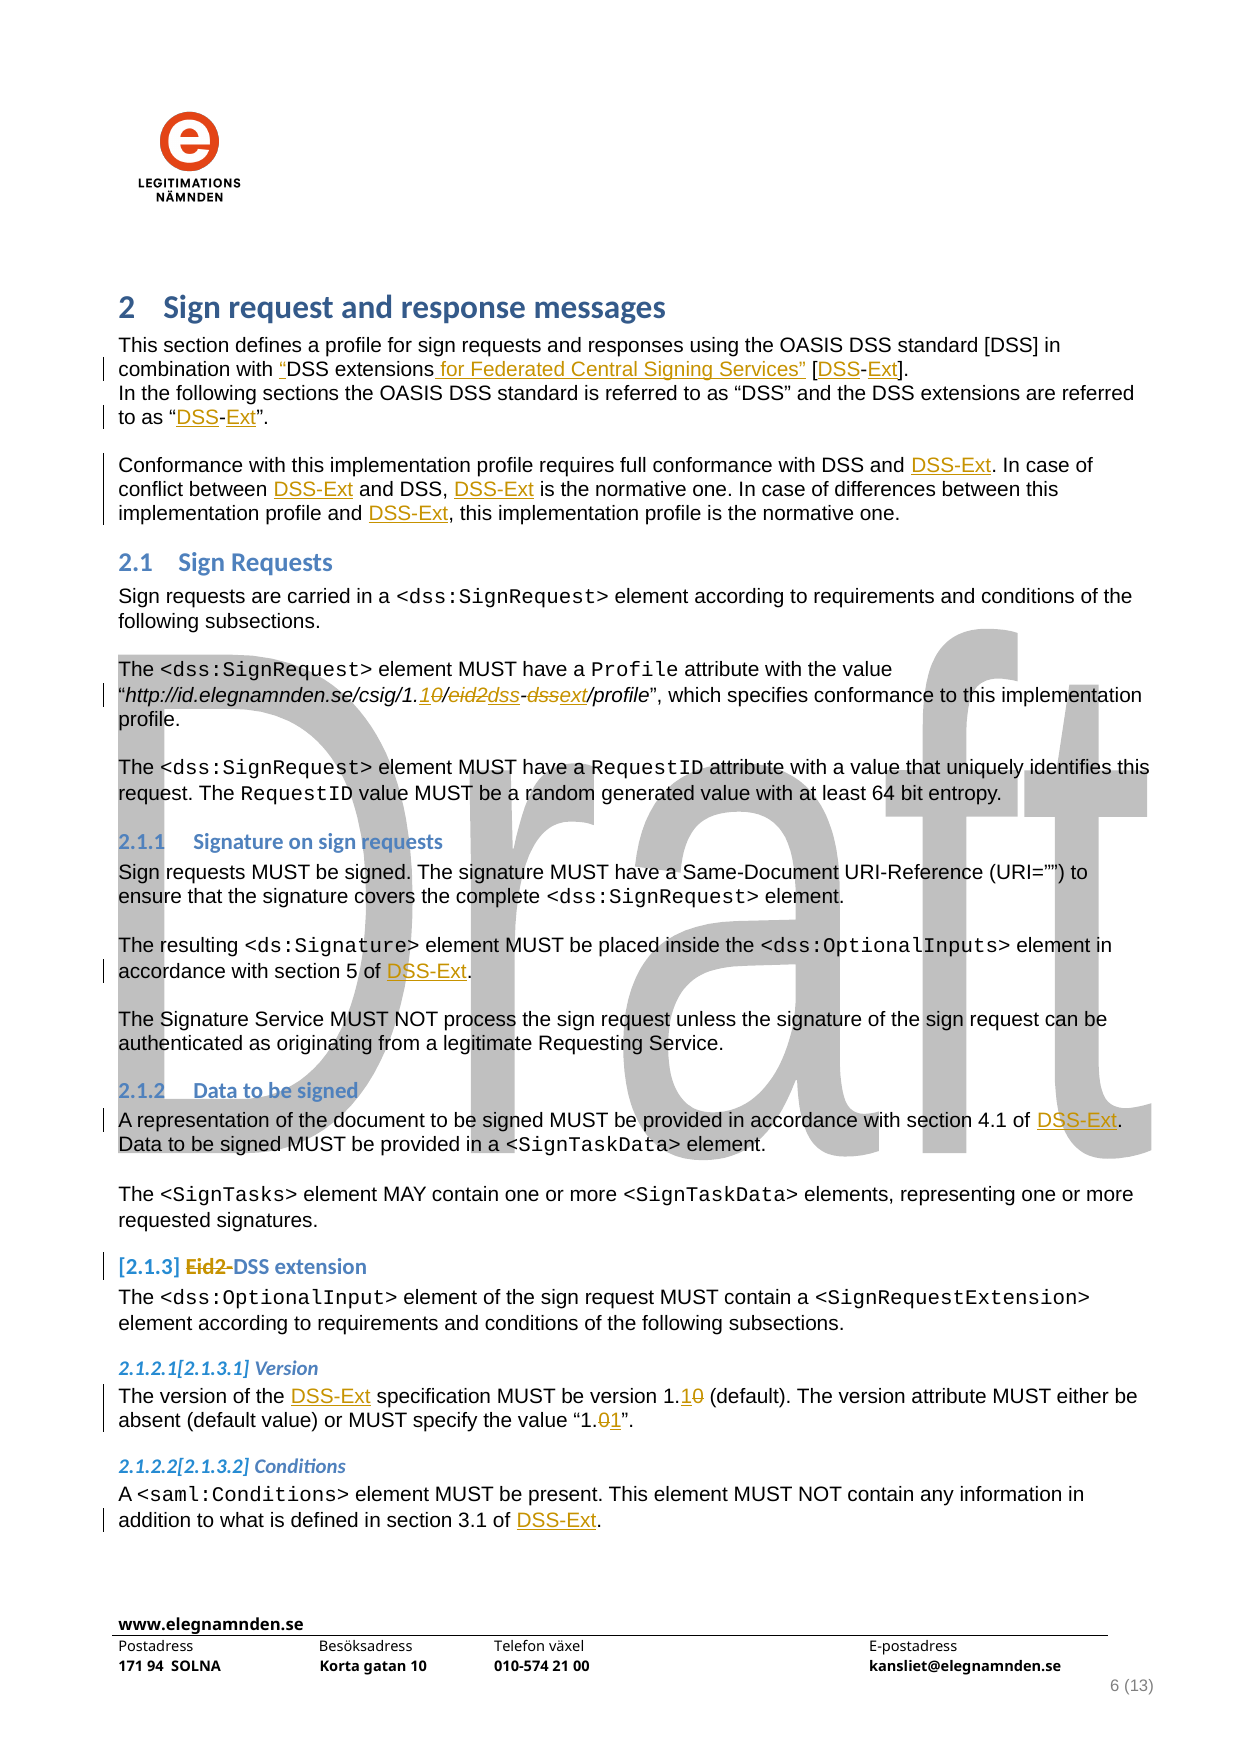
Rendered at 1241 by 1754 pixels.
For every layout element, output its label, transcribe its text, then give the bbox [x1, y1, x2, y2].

subtitle Sign Requests [118, 546, 1152, 578]
text A representation of the document to be signed MUST be provided in accordance with section 4.1 of . [118, 1108, 1152, 1132]
text The resulting <ds:Signature> element MUST be placed inside the <dss:OptionalInputs> element in accordance with section 5 of . [118, 933, 1152, 983]
subtitle Version [118, 1355, 1152, 1381]
text Sign requests are carried in a <dss:SignRequest> element according to requirements and conditions of the following subsections. [118, 583, 1152, 633]
subtitle Data to be signed [118, 1076, 1152, 1104]
text The <dss:SignRequest> element MUST have a RequestID attribute with a value that uniquely identifies this request. The RequestID value MUST be a random generated value with at least 64 bit entropy. [118, 755, 1152, 807]
subtitle Conditions [118, 1453, 1152, 1478]
picture [118, 88, 260, 231]
text A <saml:Conditions> element MUST be present. This element MUST NOT contain any information in addition to what is defined in section 3.1 of . [118, 1482, 1152, 1532]
text The Signature Service MUST NOT process the sign request unless the signature of the sign request can be authenticated as originating from a legitimate Requesting Service. [118, 1007, 1152, 1055]
text The <SignTasks> element MAY contain one or more <SignTaskData> elements, representing one or more requested signatures. [118, 1182, 1152, 1232]
text Data to be signed MUST be provided in a <SignTaskData> element. [118, 1132, 1152, 1158]
text In the following sections the OASIS DSS standard is referred to as “DSS” and the DSS extensions are referred to as “-”. [118, 381, 1152, 429]
text The <dss:SignRequest> element MUST have a Profile attribute with the value “http://id.elegnamnden.se/csig/1./-/profile”, which specifies conformance to this implementation profile. [118, 657, 1152, 731]
text This section defines a profile for sign requests and responses using the OASIS DSS standard [DSS] in combination with DSS extensions [-]. [118, 333, 1152, 381]
subtitle Sign request and response messages [118, 286, 1152, 327]
subtitle Signature on sign requests [118, 827, 1152, 855]
text The <dss:OptionalInput> element of the sign request MUST contain a <SignRequestExtension> element according to requirements and conditions of the following subsections. [118, 1284, 1152, 1334]
text The version of the specification MUST be version 1. (default). The version attribute MUST either be absent (default value) or MUST specify the value “1.”. [118, 1384, 1152, 1432]
subtitle DSS extension [118, 1252, 1152, 1280]
text Sign requests MUST be signed. The signature MUST have a Same-Document URI-Reference (URI=””) to ensure that the signature covers the complete <dss:SignRequest> element. [118, 859, 1152, 909]
text Conformance with this implementation profile requires full conformance with DSS and . In case of conflict between and DSS, is the normative one. In case of differences between this implementation profile and , this implementation profile is the normative one. [118, 453, 1152, 525]
